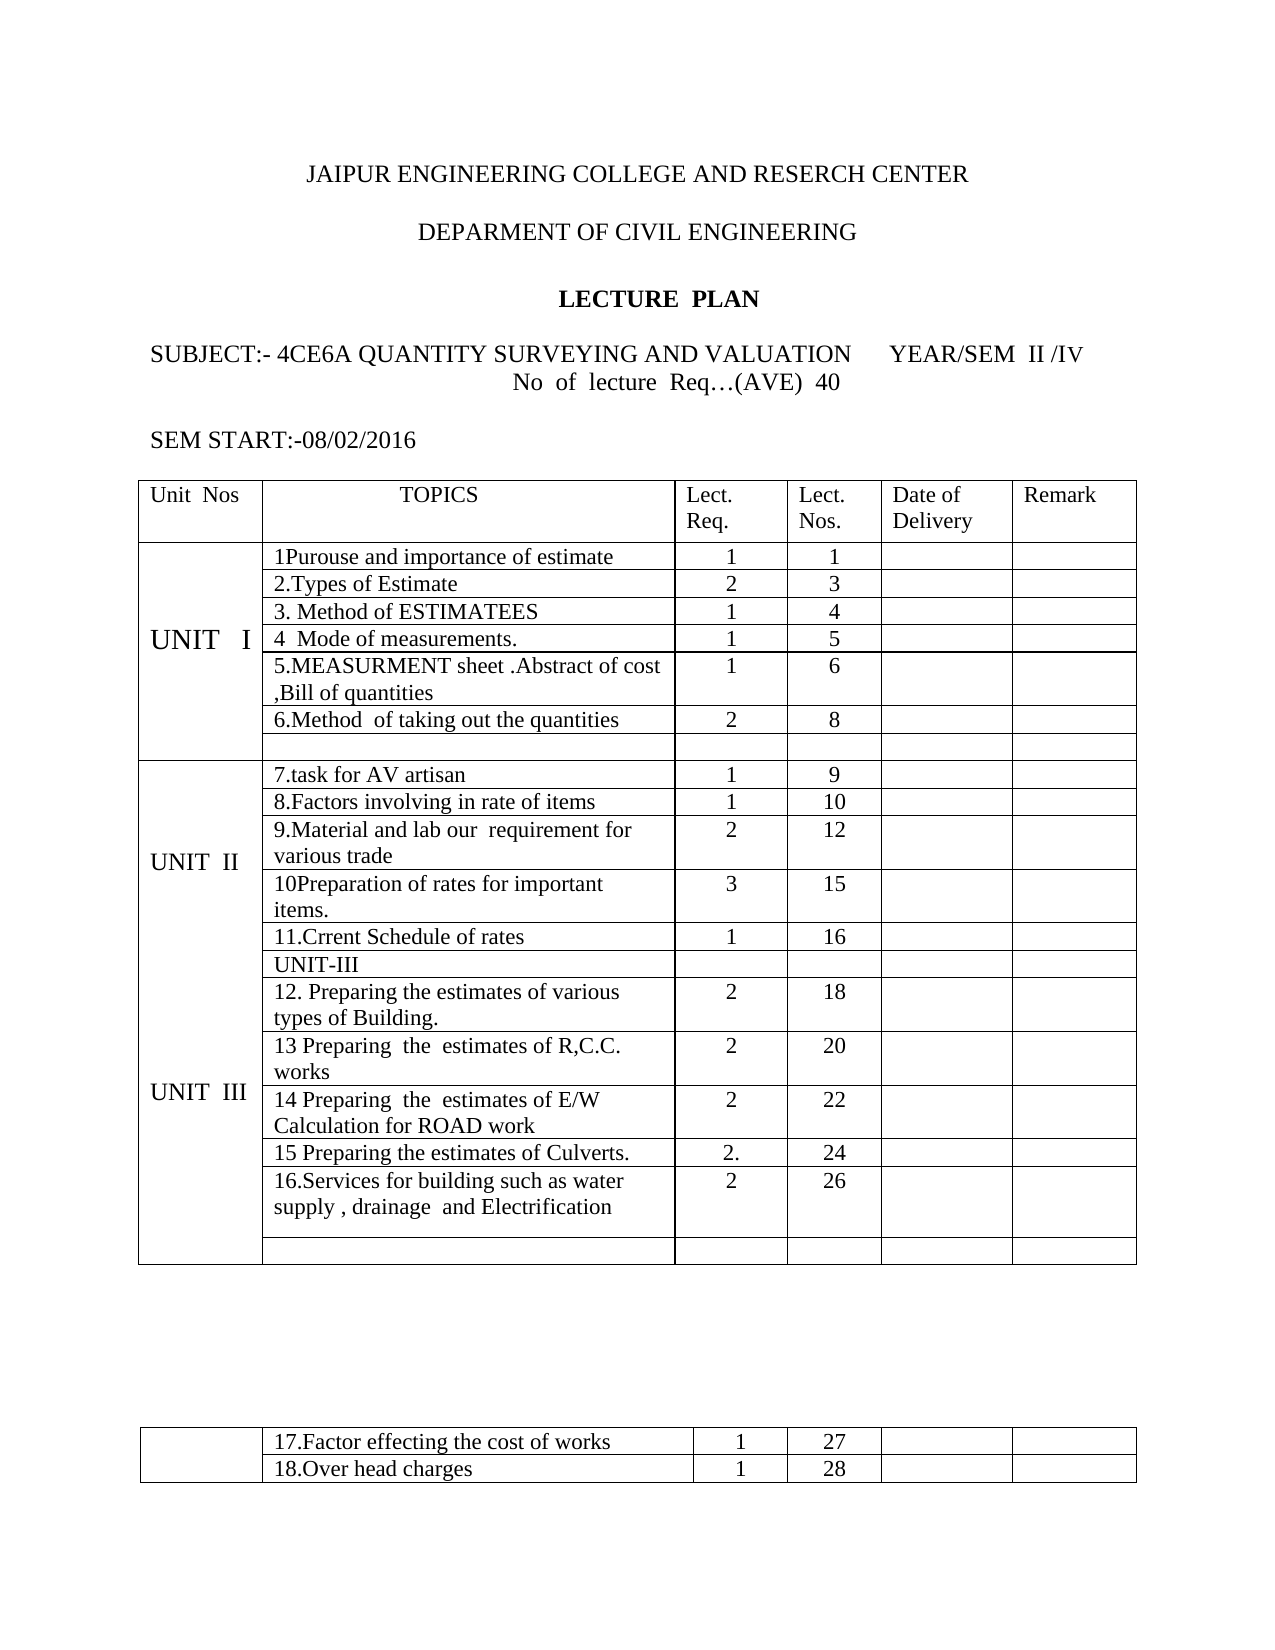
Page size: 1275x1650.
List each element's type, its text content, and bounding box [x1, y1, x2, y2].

table_cell 2. [676, 1139, 787, 1166]
table_cell [882, 625, 1012, 651]
table_cell UNIT II UNIT III [139, 761, 262, 1264]
table_cell 1Purouse and importance of estimate [263, 543, 674, 569]
table_cell 12. Preparing the estimates of various types of Building. [263, 978, 674, 1031]
table_header 17.Factor effecting the cost of works [263, 1428, 693, 1454]
table_cell [882, 598, 1012, 624]
table_cell 3 [676, 870, 787, 922]
table_cell [1013, 543, 1136, 569]
table_cell 8 [788, 706, 881, 733]
table_cell [1013, 1139, 1136, 1166]
table_cell 1 [694, 1455, 787, 1482]
table_header Unit Nos [139, 481, 262, 542]
table_cell [1013, 923, 1136, 950]
text SUBJECT:- 4CE6A QUANTITY SURVEYING AND VALUATION YEAR/SEM II /IV [150, 339, 1125, 367]
table_cell 3. Method of ESTIMATEES [263, 598, 674, 624]
table_cell [1013, 1167, 1136, 1237]
table_cell 6.Method of taking out the quantities [263, 706, 674, 733]
table_header [882, 1428, 1012, 1454]
table_cell [1013, 1032, 1136, 1084]
table_cell 8.Factors involving in rate of items [263, 789, 674, 815]
table_cell [263, 734, 674, 760]
table_cell 11.Crrent Schedule of rates [263, 923, 674, 950]
table_cell 3 [788, 570, 881, 597]
table_cell [788, 734, 881, 760]
table_header Lect. Nos. [788, 481, 881, 542]
table_cell UNIT I [139, 543, 262, 760]
table_cell 22 [788, 1086, 881, 1138]
table_cell [1013, 706, 1136, 733]
table_cell 9.Material and lab our requirement for various trade [263, 816, 674, 868]
table_cell 10 [788, 789, 881, 815]
table_cell [1013, 978, 1136, 1031]
table_cell 1 [676, 761, 787, 787]
table_cell [1013, 951, 1136, 977]
table_cell [882, 923, 1012, 950]
table_cell 15 Preparing the estimates of Culverts. [263, 1139, 674, 1166]
table_cell 2 [676, 1167, 787, 1237]
table_cell 1 [676, 923, 787, 950]
table_cell 15 [788, 870, 881, 922]
table_cell [882, 1086, 1012, 1138]
table_cell UNIT-III [263, 951, 674, 977]
table_cell 2 [676, 570, 787, 597]
table_cell [882, 1455, 1012, 1482]
table_cell 12 [788, 816, 881, 868]
table_cell 26 [788, 1167, 881, 1237]
table_header Lect. Req. [676, 481, 787, 542]
table_cell 18.Over head charges [263, 1455, 693, 1482]
table_cell [1013, 734, 1136, 760]
table_cell [676, 734, 787, 760]
table_cell [882, 1032, 1012, 1084]
text No of lecture Req…(AVE) 40 [150, 367, 1125, 396]
table_header [1013, 1428, 1136, 1454]
table_cell 20 [788, 1032, 881, 1084]
table_cell [788, 1238, 881, 1264]
table_header 1 [694, 1428, 787, 1454]
table_cell 14 Preparing the estimates of E/W Calculation for ROAD work [263, 1086, 674, 1138]
table_cell [1013, 1238, 1136, 1264]
table_cell 13 Preparing the estimates of R,C.C. works [263, 1032, 674, 1084]
table_header TOPICS [263, 481, 674, 542]
table_cell [1013, 598, 1136, 624]
table_cell 16.Services for building such as water supply , drainage and Electrification [263, 1167, 674, 1237]
table_cell [263, 1238, 674, 1264]
table_cell 10Preparation of rates for important items. [263, 870, 674, 922]
table_cell 5.MEASURMENT sheet .Abstract of cost ,Bill of quantities [263, 653, 674, 705]
table_cell 2 [676, 706, 787, 733]
table_cell [1013, 653, 1136, 705]
text JAIPUR ENGINEERING COLLEGE AND RESERCH CENTER [150, 159, 1125, 188]
table_cell 1 [676, 543, 787, 569]
table_cell [882, 734, 1012, 760]
table_cell [788, 951, 881, 977]
table_cell [882, 951, 1012, 977]
table_cell [882, 653, 1012, 705]
table_cell [676, 1238, 787, 1264]
table_cell 2 [676, 1032, 787, 1084]
table_cell 6 [788, 653, 881, 705]
table_cell 2 [676, 816, 787, 868]
table_cell [882, 706, 1012, 733]
table_cell 28 [788, 1455, 881, 1482]
table_cell [882, 1167, 1012, 1237]
table_cell [676, 951, 787, 977]
table_cell 1 [676, 598, 787, 624]
table_cell 24 [788, 1139, 881, 1166]
table_cell 4 [788, 598, 881, 624]
table_cell 2.Types of Estimate [263, 570, 674, 597]
table_cell 5 [788, 625, 881, 651]
table_cell [1013, 1455, 1136, 1482]
table_cell 9 [788, 761, 881, 787]
table_cell 2 [676, 978, 787, 1031]
table_cell [1013, 1086, 1136, 1138]
text LECTURE PLAN [150, 284, 1125, 312]
table_header Remark [1013, 481, 1136, 542]
table_cell [882, 1238, 1012, 1264]
table_cell [882, 1139, 1012, 1166]
table_header 27 [788, 1428, 881, 1454]
table_cell [1013, 625, 1136, 651]
table_cell [1013, 870, 1136, 922]
table_cell [882, 978, 1012, 1031]
text DEPARMENT OF CIVIL ENGINEERING [150, 217, 1125, 245]
table_cell [882, 570, 1012, 597]
table_cell [882, 543, 1012, 569]
table_cell 1 [676, 653, 787, 705]
table_header Date of Delivery [882, 481, 1012, 542]
table_cell 18 [788, 978, 881, 1031]
table_cell [882, 870, 1012, 922]
table_cell [882, 761, 1012, 787]
text SEM START:-08/02/2016 [150, 425, 1125, 454]
table_cell 7.task for AV artisan [263, 761, 674, 787]
table_cell 16 [788, 923, 881, 950]
table_cell [882, 816, 1012, 868]
table_cell 1 [788, 543, 881, 569]
table_cell [1013, 570, 1136, 597]
table_cell 1 [676, 625, 787, 651]
table_cell [1013, 761, 1136, 787]
table_cell 2 [676, 1086, 787, 1138]
table_header UNIT IV [141, 1428, 262, 1482]
table_cell [1013, 816, 1136, 868]
table_cell 1 [676, 789, 787, 815]
table_cell [1013, 789, 1136, 815]
table_cell 4 Mode of measurements. [263, 625, 674, 651]
table_cell [882, 789, 1012, 815]
